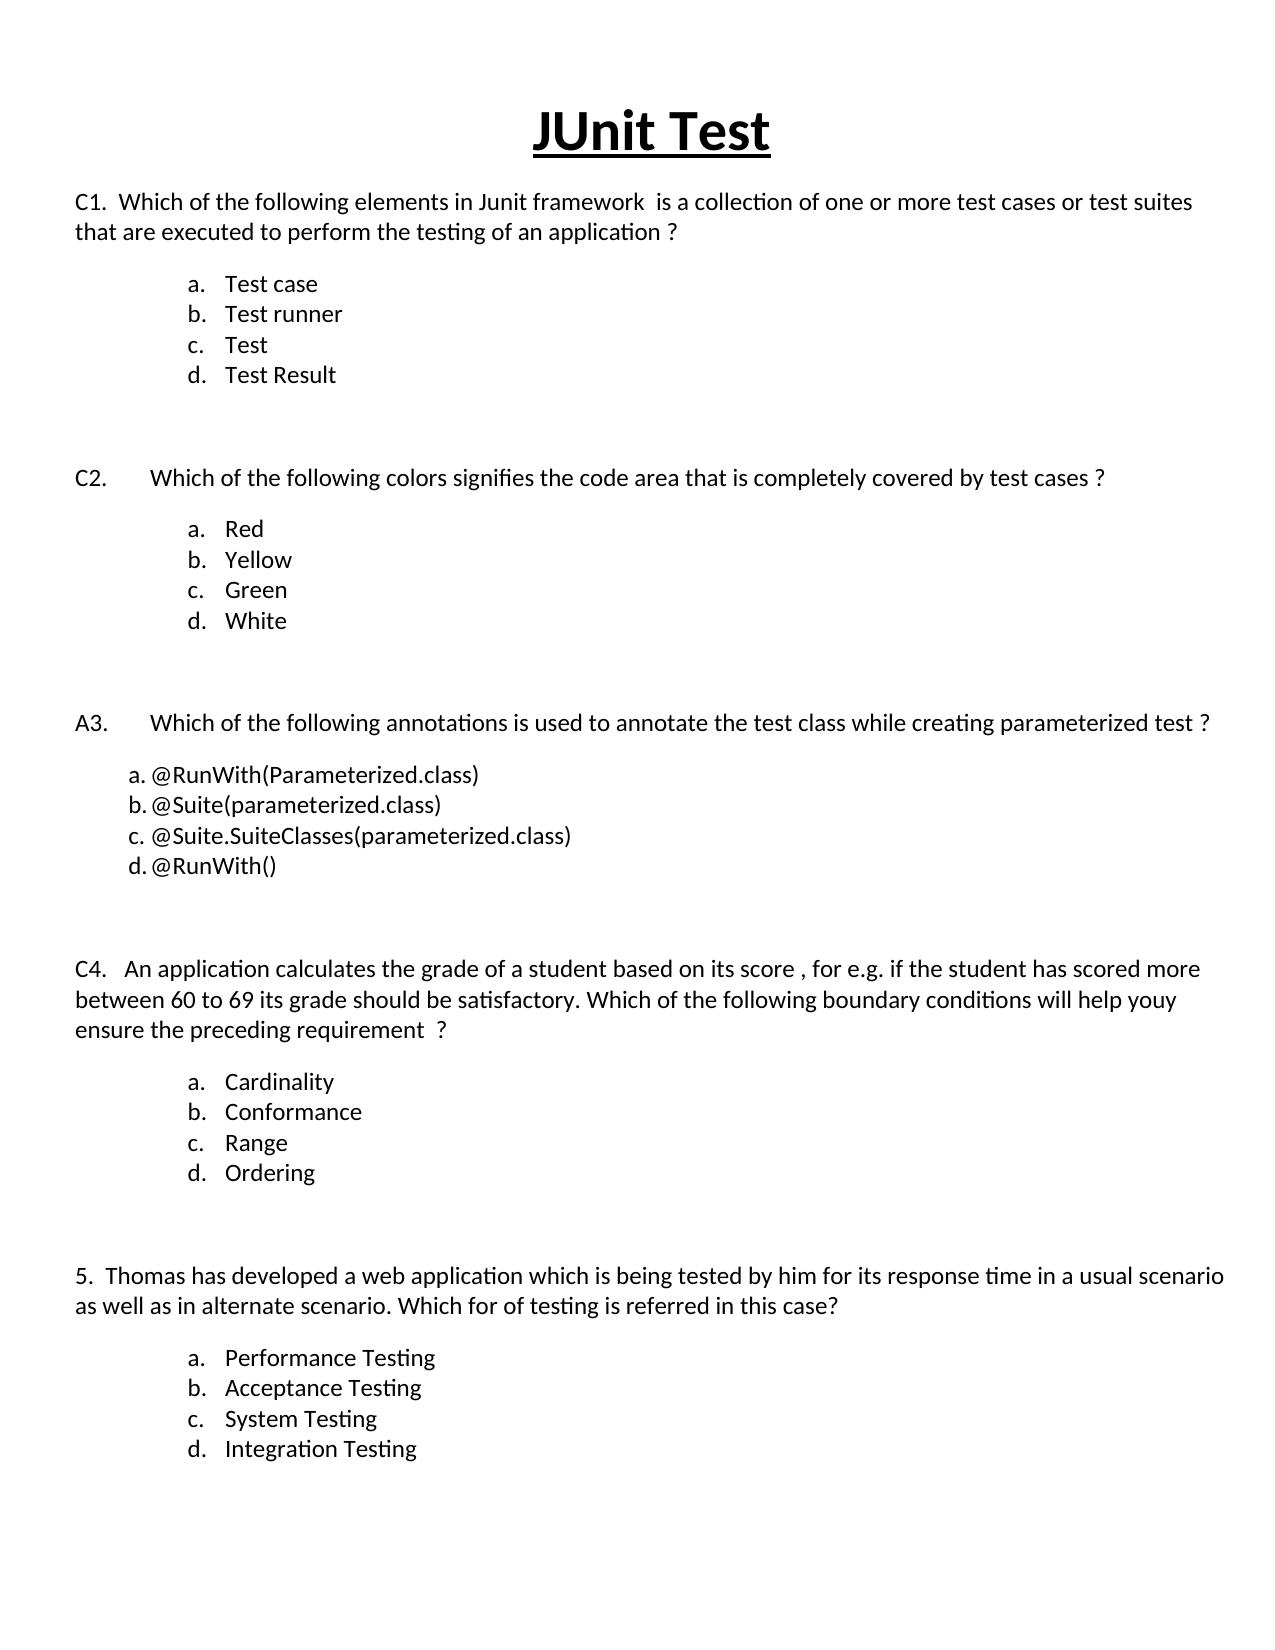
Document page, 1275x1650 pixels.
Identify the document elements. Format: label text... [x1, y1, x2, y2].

list @Suite(parameterized.class) [128, 789, 1228, 820]
list System Testing [187, 1403, 1228, 1433]
list Yellow [187, 544, 1228, 574]
text C4. An application calculates the grade of a student based on its score , for e.g. if the student has scored more between 60 to 69 its grade should be satisfactory. Which of the following boundary conditions will help youy ensure the preceding requirement ? [75, 953, 1228, 1045]
text A3. Which of the following annotations is used to annotate the test class while creating parameterized test ? [75, 708, 1228, 738]
list Performance Testing [187, 1342, 1228, 1372]
list Test case [187, 268, 1228, 298]
list Ordering [187, 1157, 1228, 1188]
text C2. Which of the following colors signifies the code area that is completely covered by test cases ? [75, 462, 1228, 492]
list Acceptance Testing [187, 1372, 1228, 1403]
list Range [187, 1127, 1228, 1157]
text JUnit Test [75, 94, 1228, 165]
list White [187, 605, 1228, 635]
list Conformance [187, 1096, 1228, 1127]
list Test Result [187, 359, 1228, 390]
list Cardinality [187, 1066, 1228, 1096]
list Test [187, 329, 1228, 359]
list Integration Testing [187, 1433, 1228, 1464]
list @RunWith(Parameterized.class) [128, 759, 1228, 789]
list Red [187, 513, 1228, 544]
text 5. Thomas has developed a web application which is being tested by him for its response time in a usual scenario as well as in alternate scenario. Which for of testing is referred in this case? [75, 1260, 1228, 1321]
list @RunWith() [128, 851, 1228, 881]
list @Suite.SuiteClasses(parameterized.class) [128, 820, 1228, 851]
list Green [187, 574, 1228, 605]
list Test runner [187, 298, 1228, 329]
text C1. Which of the following elements in Junit framework is a collection of one or more test cases or test suites that are executed to perform the testing of an application ? [75, 186, 1228, 247]
